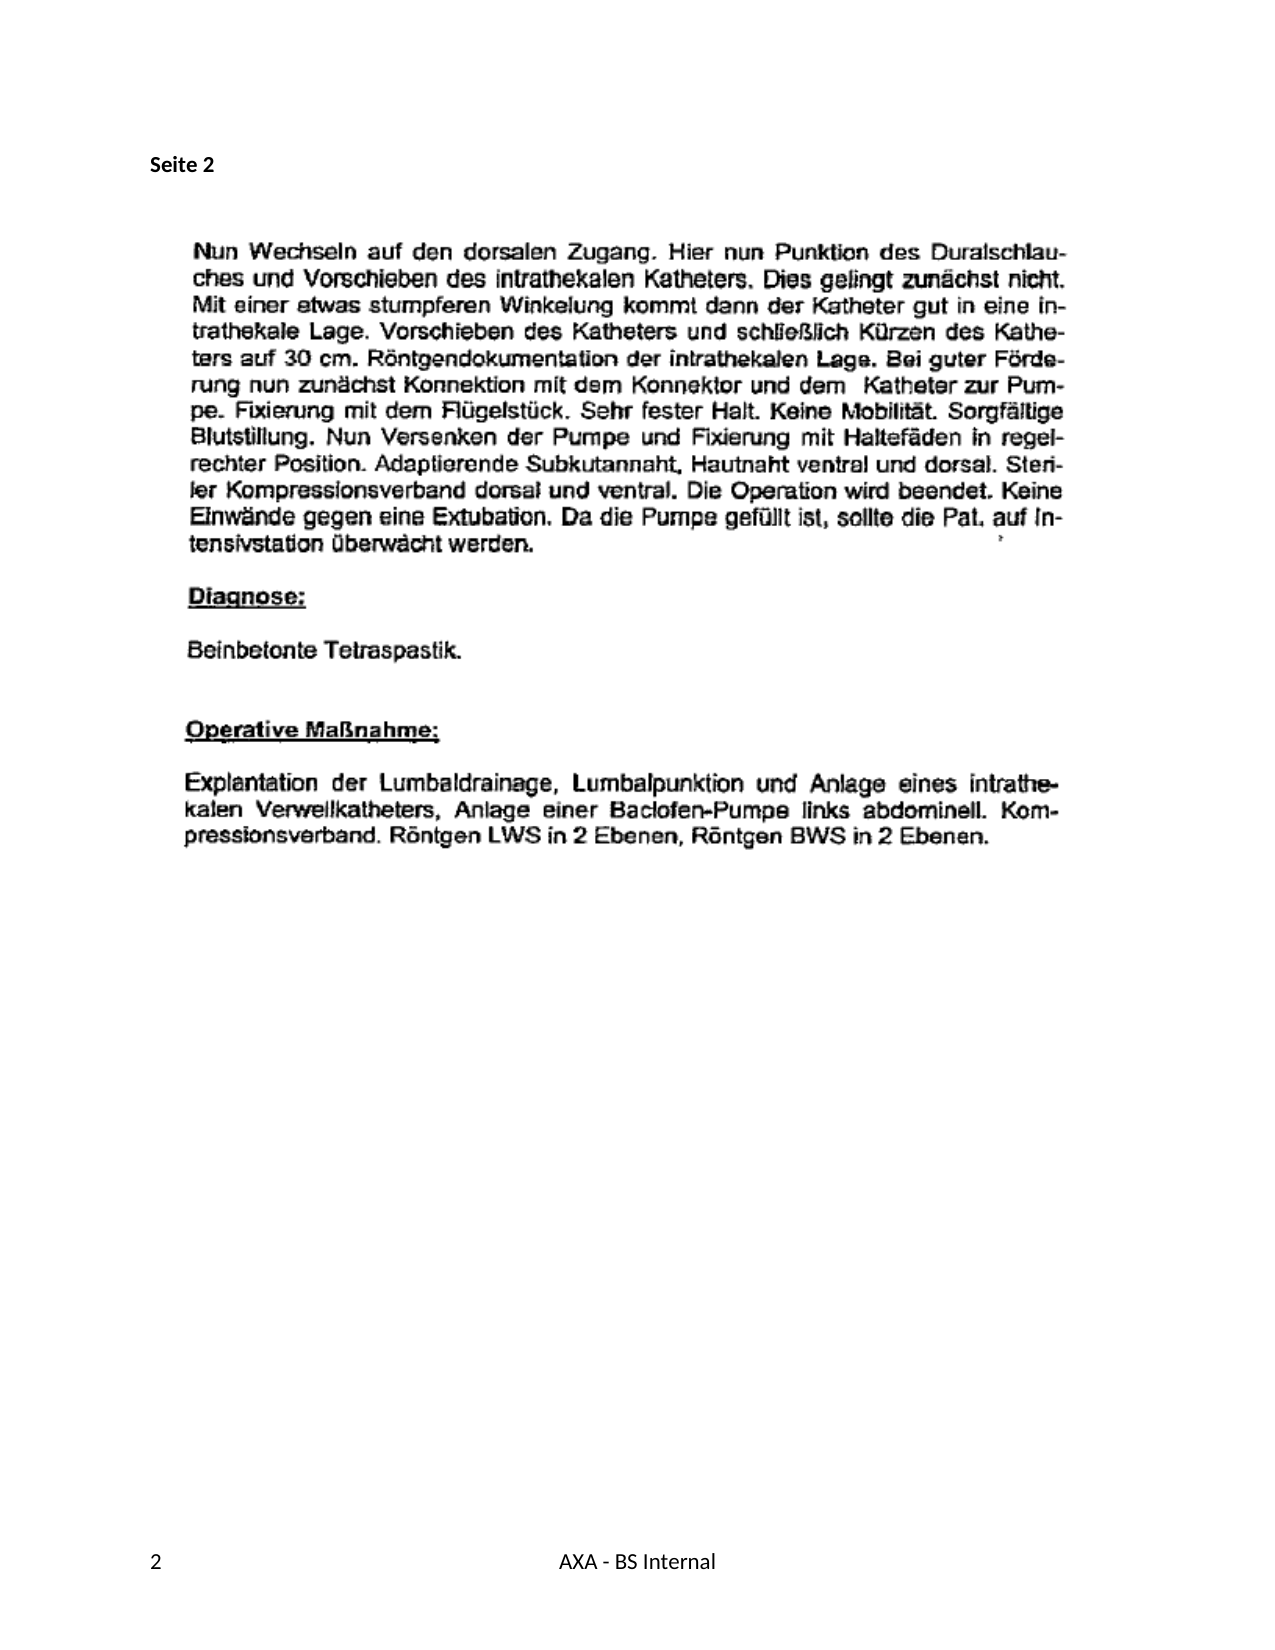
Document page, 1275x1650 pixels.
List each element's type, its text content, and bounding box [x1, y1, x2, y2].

picture [150, 203, 1096, 886]
text Seite 2 [150, 150, 1125, 178]
